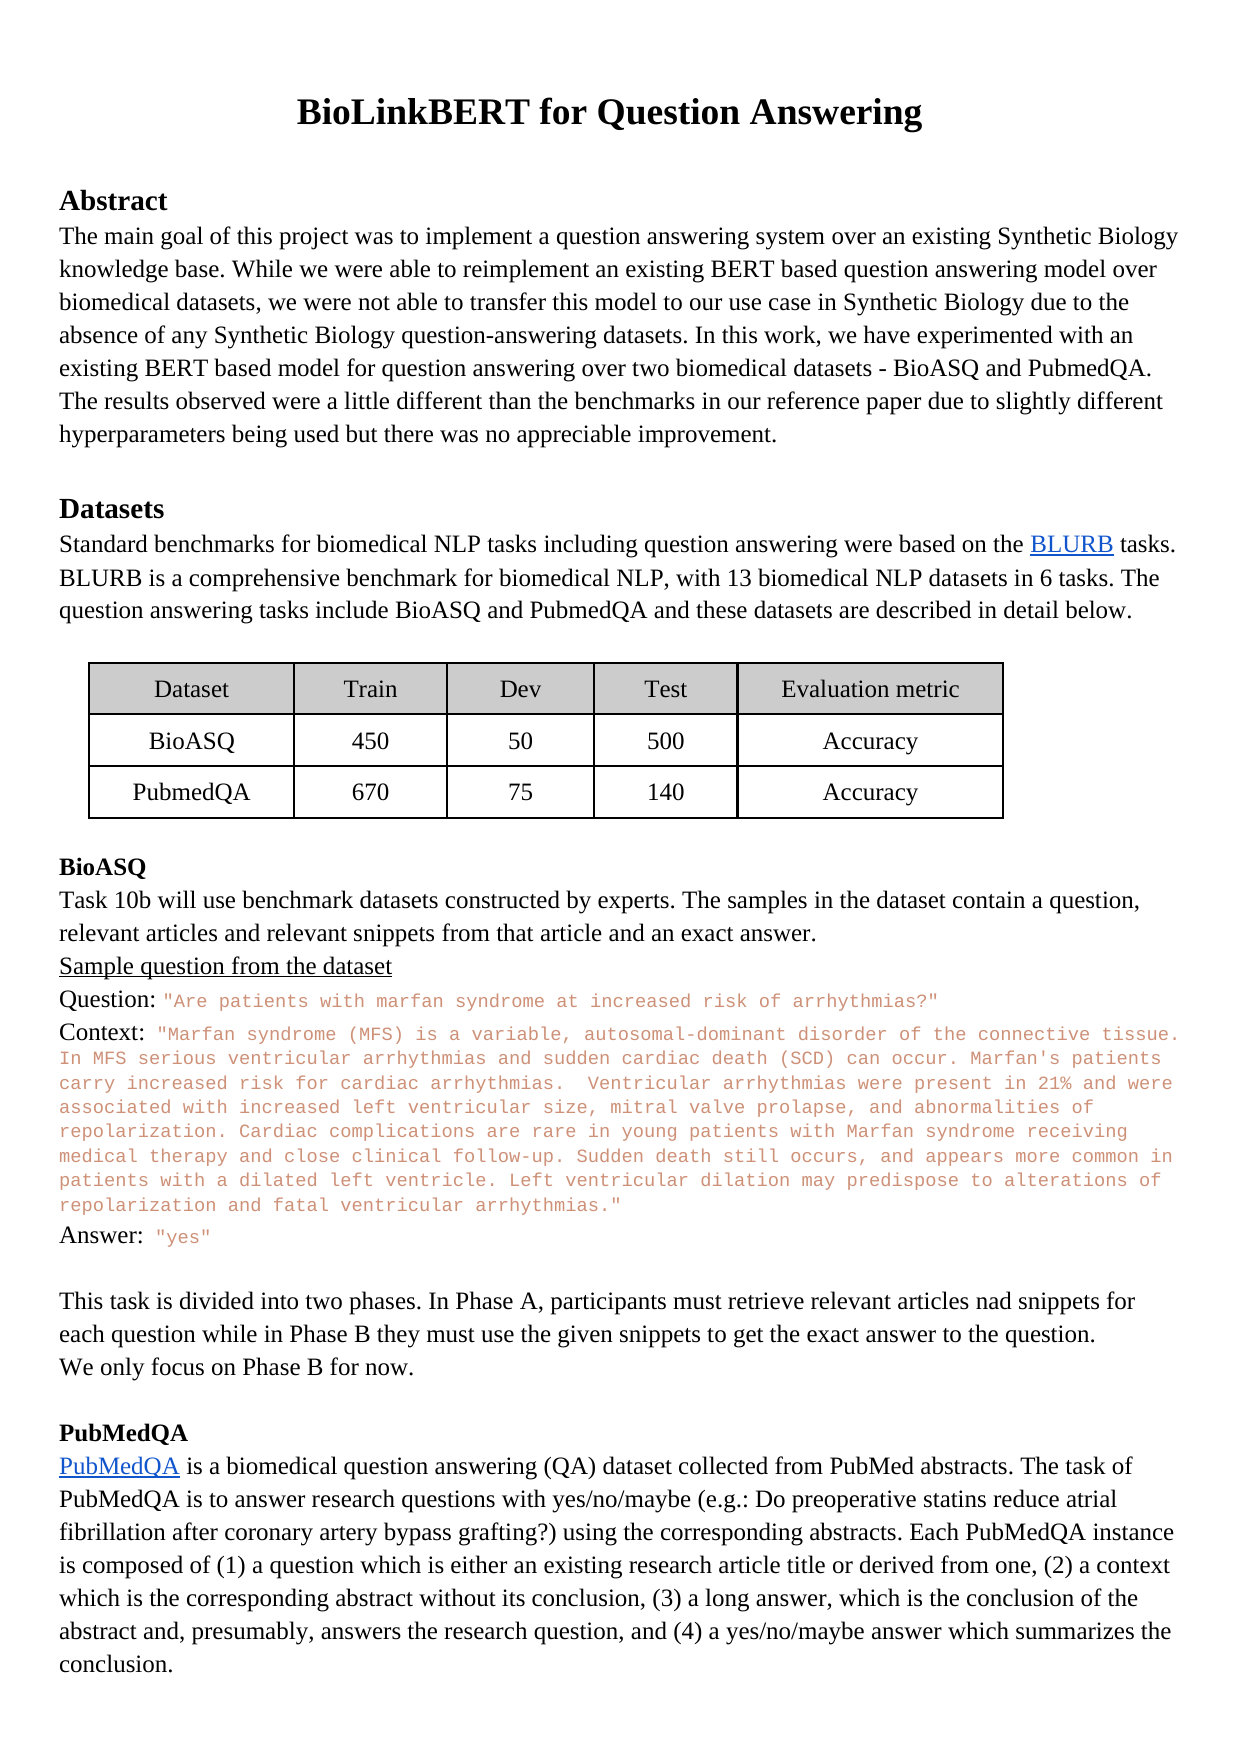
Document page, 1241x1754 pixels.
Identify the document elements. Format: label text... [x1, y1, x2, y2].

table_cell 670 [295, 767, 446, 817]
text Datasets [59, 491, 1181, 524]
table_cell Accuracy [739, 767, 1002, 817]
table_header Dev [448, 664, 593, 713]
text Standard benchmarks for biomedical NLP tasks including question answering were based on the BLURB tasks. BLURB is a comprehensive benchmark for biomedical NLP, with 13 biomedical NLP datasets in 6 tasks. The question answering tasks include BioASQ and PubmedQA and these datasets are described in detail below. [59, 529, 1181, 624]
table_cell PubmedQA [90, 767, 293, 817]
text The main goal of this project was to implement a question answering system over an existing Synthetic Biology knowledge base. While we were able to reimplement an existing BERT based question answering model over biomedical datasets, we were not able to transfer this model to our use case in Synthetic Biology due to the absence of any Synthetic Biology question-answering datasets. In this work, we have experimented with an existing BERT based model for question answering over two biomedical datasets - BioASQ and PubmedQA. The results observed were a little different than the benchmarks in our reference paper due to slightly different hyperparameters being used but there was no appreciable improvement. [59, 221, 1181, 448]
table_header Evaluation metric [739, 664, 1002, 713]
table_header Dataset [90, 664, 293, 713]
text BioASQ [59, 852, 1181, 881]
text Answer: "yes" [59, 1220, 1181, 1249]
text Task 10b will use benchmark datasets constructed by experts. The samples in the dataset contain a question, relevant articles and relevant snippets from that article and an exact answer. [59, 885, 1181, 947]
table_header Train [295, 664, 446, 713]
text Context: "Marfan syndrome (MFS) is a variable, autosomal-dominant disorder of the connective tissue. In MFS serious ventricular arrhythmias and sudden cardiac death (SCD) can occur. Marfan's patients carry increased risk for cardiac arrhythmias. Ventricular arrhythmias were present in 21% and were associated with increased left ventricular size, mitral valve prolapse, and abnormalities of repolarization. Cardiac complications are rare in young patients with Marfan syndrome receiving medical therapy and close clinical follow-up. Sudden death still occurs, and appears more common in patients with a dilated left ventricle. Left ventricular dilation may predispose to alterations of repolarization and fatal ventricular arrhythmias." [59, 1017, 1181, 1217]
text PubMedQA is a biomedical question answering (QA) dataset collected from PubMed abstracts. The task of PubMedQA is to answer research questions with yes/no/maybe (e.g.: Do preoperative statins reduce atrial fibrillation after coronary artery bypass grafting?) using the corresponding abstracts. Each PubMedQA instance is composed of (1) a question which is either an existing research article title or derived from one, (2) a context which is the corresponding abstract without its conclusion, (3) a long answer, which is the conclusion of the abstract and, presumably, answers the research question, and (4) a yes/no/maybe answer which summarizes the conclusion. [59, 1451, 1181, 1678]
table_cell 450 [295, 715, 446, 765]
text This task is divided into two phases. In Phase A, participants must retrieve relevant articles nad snippets for each question while in Phase B they must use the given snippets to get the exact answer to the question. [59, 1286, 1181, 1348]
text PubMedQA [59, 1418, 1181, 1447]
text Question: "Are patients with marfan syndrome at increased risk of arrhythmias?" [59, 984, 1181, 1013]
text We only focus on Phase B for now. [59, 1352, 1181, 1381]
table_cell 50 [448, 715, 593, 765]
table_cell 140 [595, 767, 736, 817]
table_cell Accuracy [739, 715, 1002, 765]
text BioLinkBERT for Question Answering [59, 89, 1181, 132]
table_cell BioASQ [90, 715, 293, 765]
text Abstract [59, 183, 1181, 216]
table_cell 75 [448, 767, 593, 817]
text Sample question from the dataset [59, 951, 1181, 979]
table_header Test [595, 664, 736, 713]
table_cell 500 [595, 715, 736, 765]
